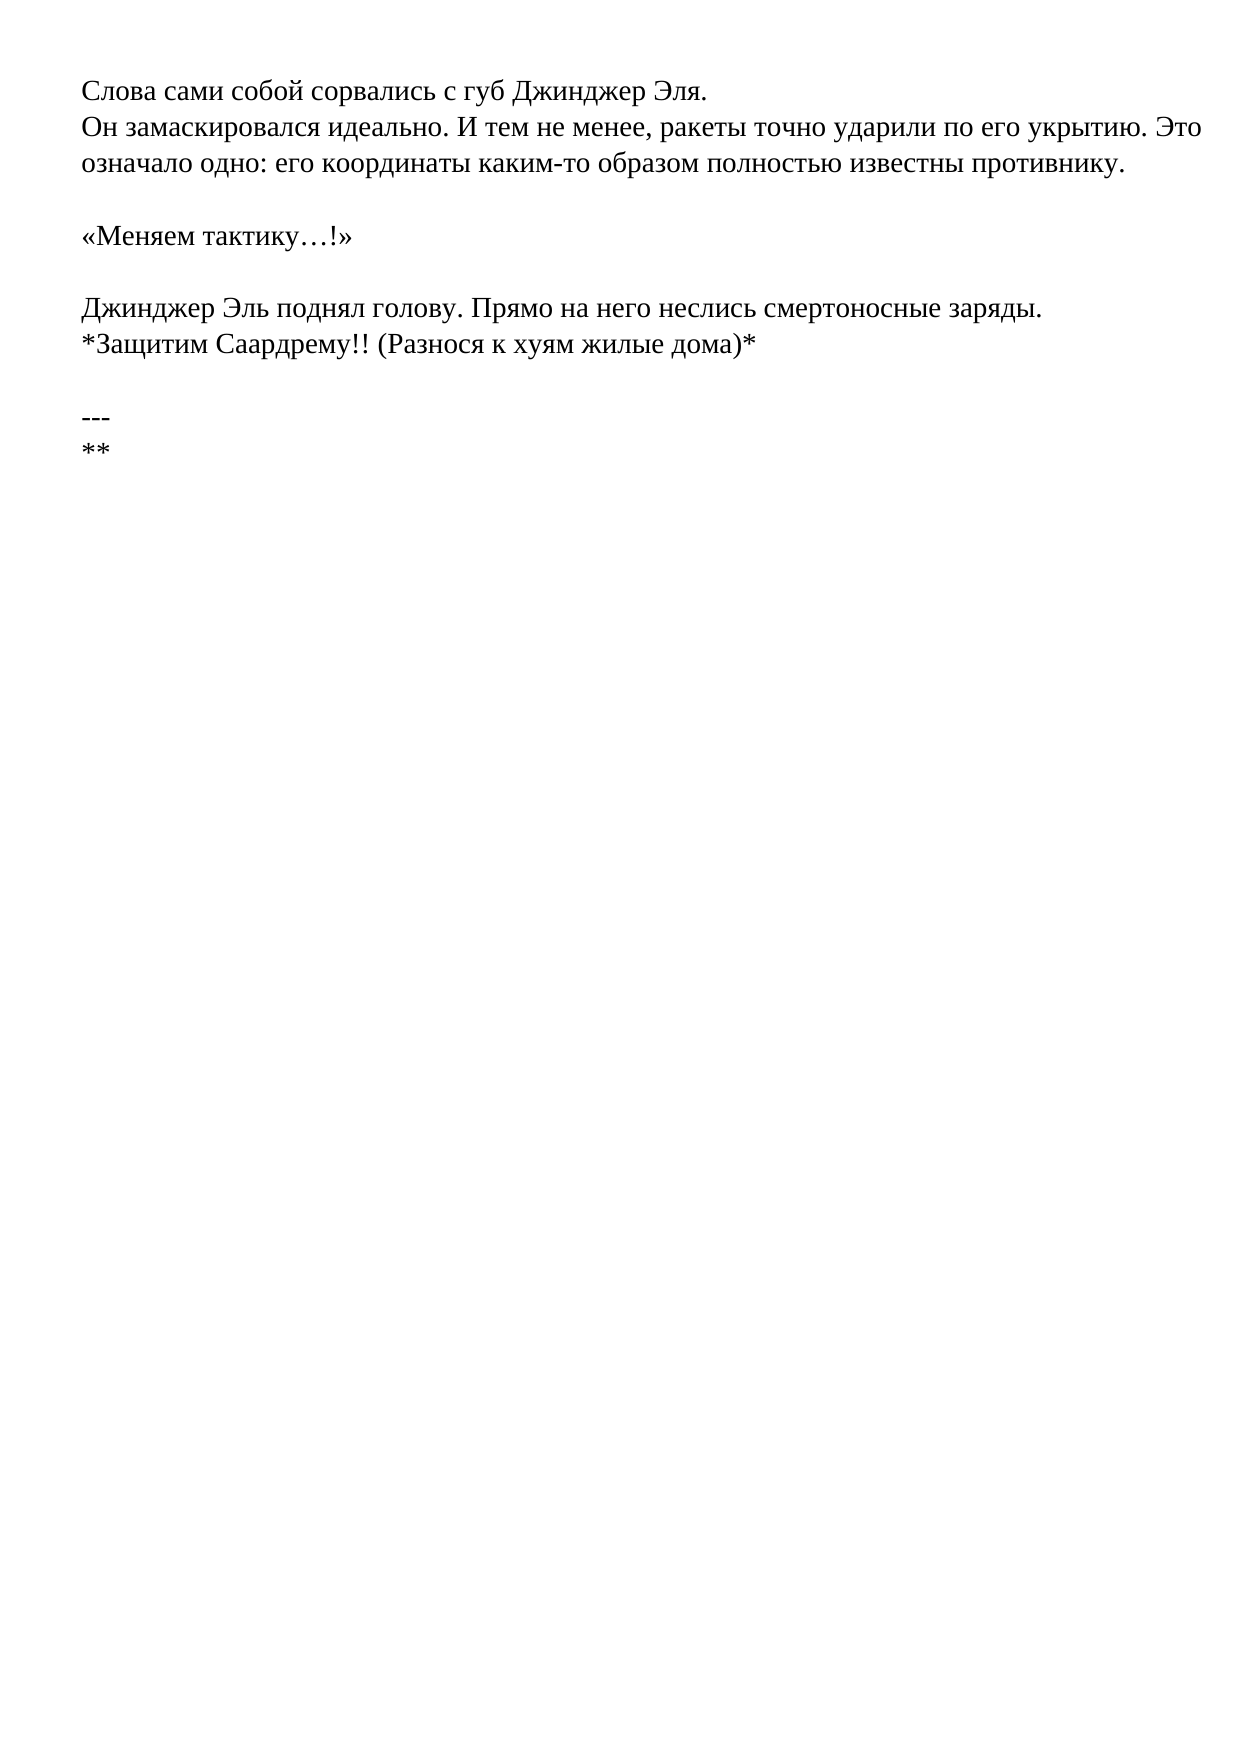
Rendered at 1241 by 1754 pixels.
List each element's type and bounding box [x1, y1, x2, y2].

text [81, 37, 1215, 468]
